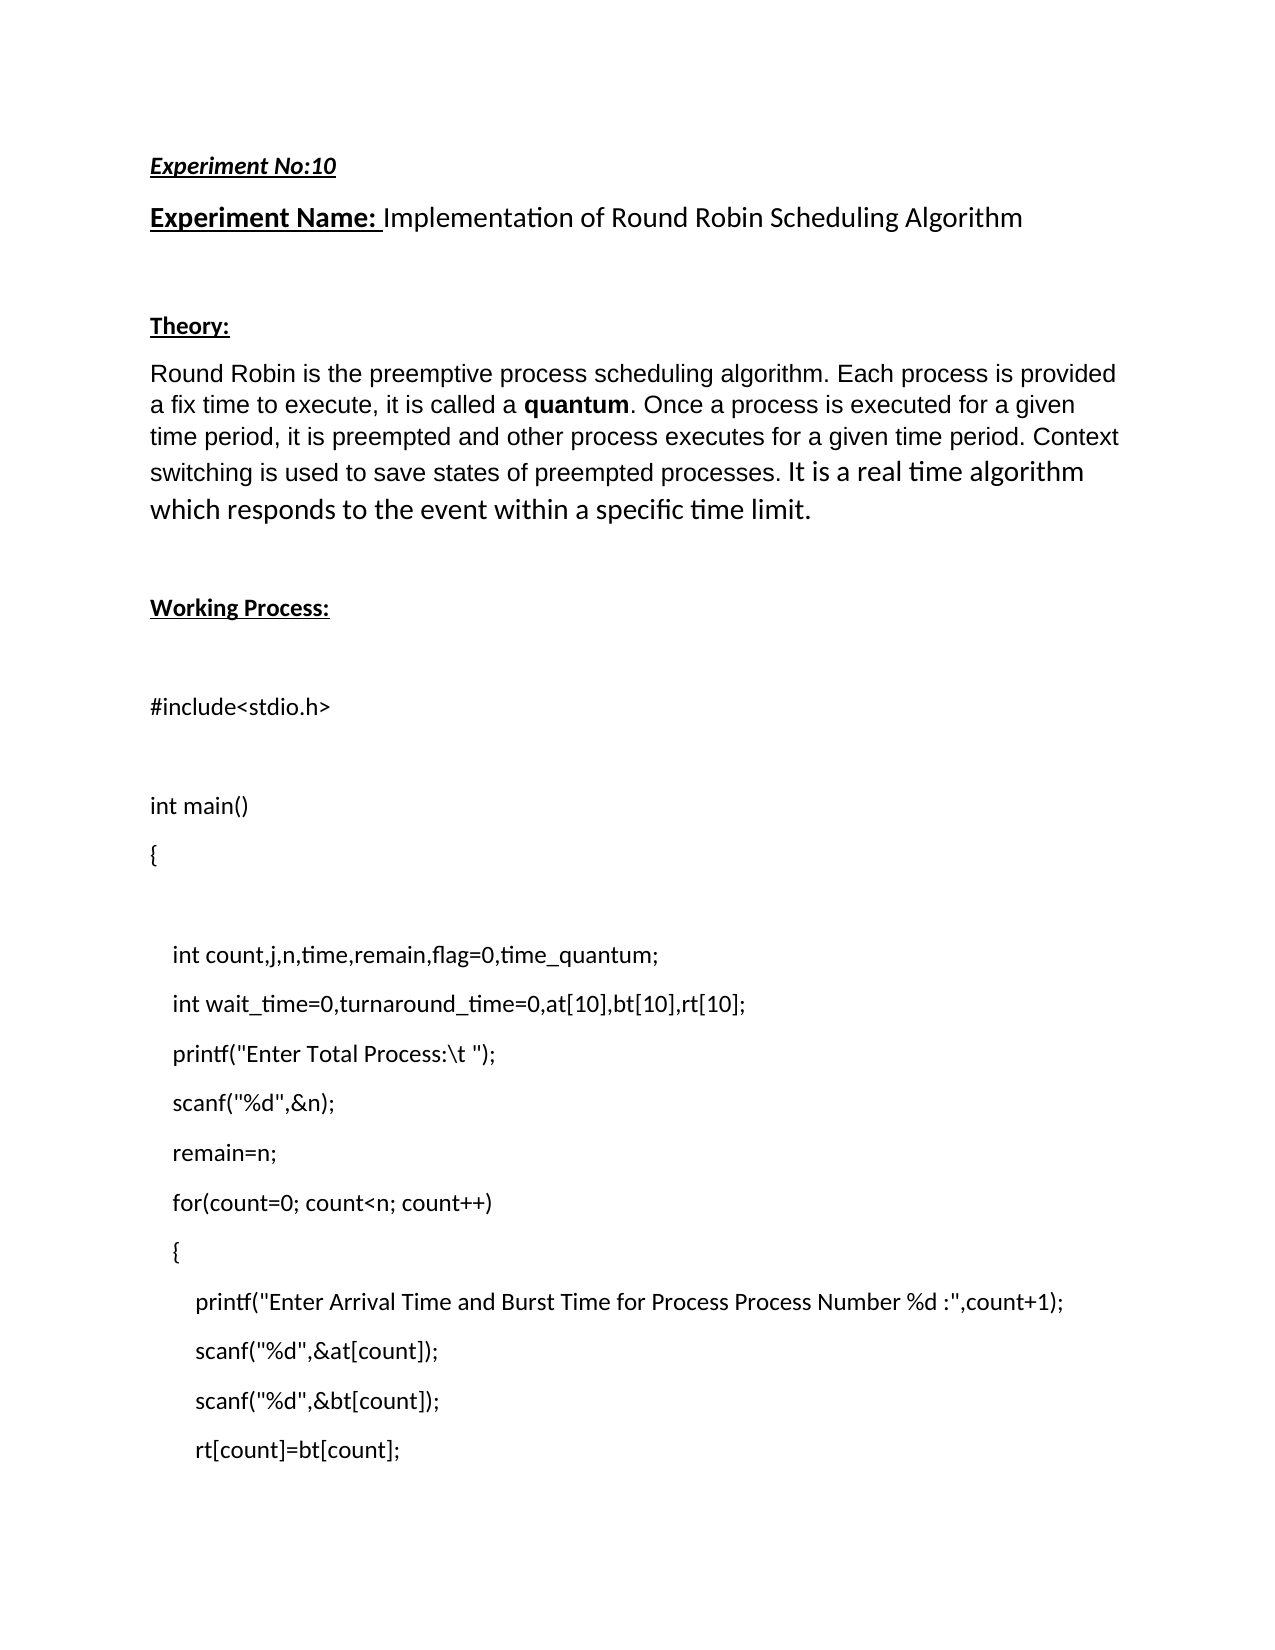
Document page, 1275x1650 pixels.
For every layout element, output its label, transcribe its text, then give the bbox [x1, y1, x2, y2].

text Theory: [150, 310, 1125, 340]
text scanf("%d",&n); [150, 1087, 1125, 1118]
text for(count=0; count<n; count++) [150, 1187, 1125, 1217]
text rt[count]=bt[count]; [150, 1434, 1125, 1465]
text Experiment No:10 [150, 150, 1125, 181]
text int main() [150, 790, 1125, 821]
text printf("Enter Total Process:\t "); [150, 1038, 1125, 1068]
text scanf("%d",&bt[count]); [150, 1385, 1125, 1416]
text #include<stdio.h> [150, 691, 1125, 721]
text { [150, 1236, 1125, 1267]
text printf("Enter Arrival Time and Burst Time for Process Process Number %d :",count+1); [150, 1286, 1125, 1316]
text Working Process: [150, 592, 1125, 622]
text scanf("%d",&at[count]); [150, 1335, 1125, 1366]
text Round Robin is the preemptive process scheduling algorithm. Each process is provided a fix time to execute, it is called a quantum. Once a process is executed for a given time period, it is preempted and other process executes for a given time period. Context switching is used to save states of preempted processes. It is a real time algorithm which responds to the event within a specific time limit. [150, 359, 1125, 527]
text int count,j,n,time,remain,flag=0,time_quantum; [150, 939, 1125, 969]
text remain=n; [150, 1137, 1125, 1168]
text int wait_time=0,turnaround_time=0,at[10],bt[10],rt[10]; [150, 988, 1125, 1019]
text Experiment Name: Implementation of Round Robin Scheduling Algorithm [150, 199, 1125, 235]
text { [150, 839, 1125, 870]
